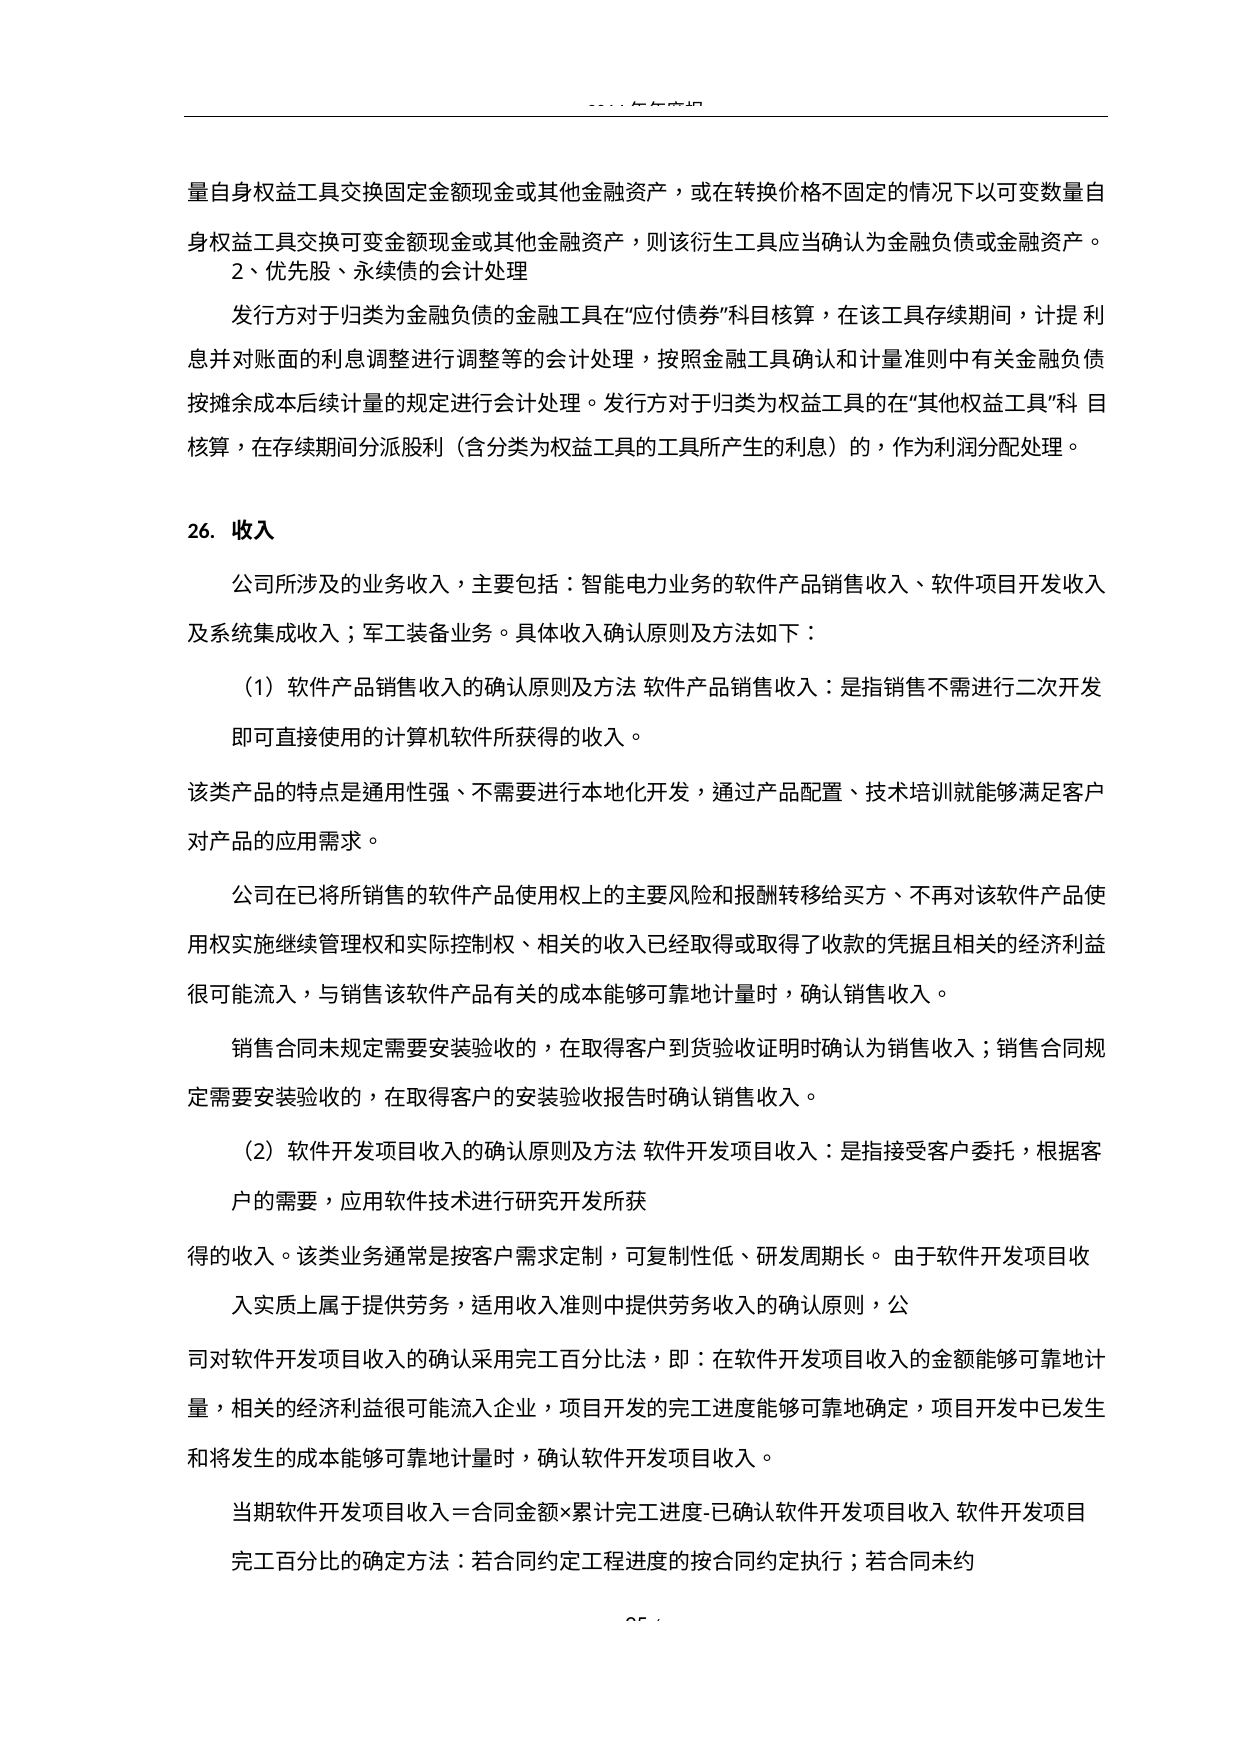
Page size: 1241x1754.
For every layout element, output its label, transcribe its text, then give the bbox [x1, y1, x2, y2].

text 司对软件开发项目收入的确认采用完工百分比法，即：在软件开发项目收入的金额能够可靠地计 量，相关的经济利益很可能流入企业，项目开发的完工进度能够可靠地确定，项目开发中已发生 和将发生的成本能够可靠地计量时，确认软件开发项目收入。 [187, 1344, 1106, 1473]
text （1）软件产品销售收入的确认原则及方法 软件产品销售收入：是指销售不需进行二次开发即可直接使用的计算机软件所获得的收入。 [231, 672, 1108, 752]
text 发行方对于归类为金融负债的金融工具在“应付债券”科目核算，在该工具存续期间，计提 利息并对账面的利息调整进行调整等的会计处理，按照金融工具确认和计量准则中有关金融负债 按摊余成本后续计量的规定进行会计处理。发行方对于归类为权益工具的在“其他权益工具”科 目核算，在存续期间分派股利（含分类为权益工具的工具所产生的利息）的，作为利润分配处理。 [187, 300, 1108, 462]
subtitle 26. 收入 [187, 515, 1108, 545]
text 公司在已将所销售的软件产品使用权上的主要风险和报酬转移给买方、不再对该软件产品使 用权实施继续管理权和实际控制权、相关的收入已经取得或取得了收款的凭据且相关的经济利益 很可能流入，与销售该软件产品有关的成本能够可靠地计量时，确认销售收入。 [187, 880, 1106, 1009]
text 该类产品的特点是通用性强、不需要进行本地化开发，通过产品配置、技术培训就能够满足客户 对产品的应用需求。 [187, 777, 1106, 856]
text 当期软件开发项目收入＝合同金额×累计完工进度-已确认软件开发项目收入 软件开发项目完工百分比的确定方法：若合同约定工程进度的按合同约定执行；若合同未约 [231, 1497, 1108, 1576]
text 身权益工具交换可变金额现金或其他金融资产，则该衍生工具应当确认为金融负债或金融资产。 2、优先股、永续债的会计处理 [187, 226, 1108, 286]
text 得的收入。该类业务通常是按客户需求定制，可复制性低、研发周期长。 由于软件开发项目收入实质上属于提供劳务，适用收入准则中提供劳务收入的确认原则，公 [187, 1241, 1108, 1320]
text （2）软件开发项目收入的确认原则及方法 软件开发项目收入：是指接受客户委托，根据客户的需要，应用软件技术进行研究开发所获 [231, 1136, 1108, 1216]
text 销售合同未规定需要安装验收的，在取得客户到货验收证明时确认为销售收入；销售合同规 定需要安装验收的，在取得客户的安装验收报告时确认销售收入。 [187, 1033, 1106, 1112]
text 公司所涉及的业务收入，主要包括：智能电力业务的软件产品销售收入、软件项目开发收入 及系统集成收入；军工装备业务。具体收入确认原则及方法如下： [187, 569, 1106, 648]
text 量自身权益工具交换固定金额现金或其他金融资产，或在转换价格不固定的情况下以可变数量自 [187, 177, 1121, 206]
